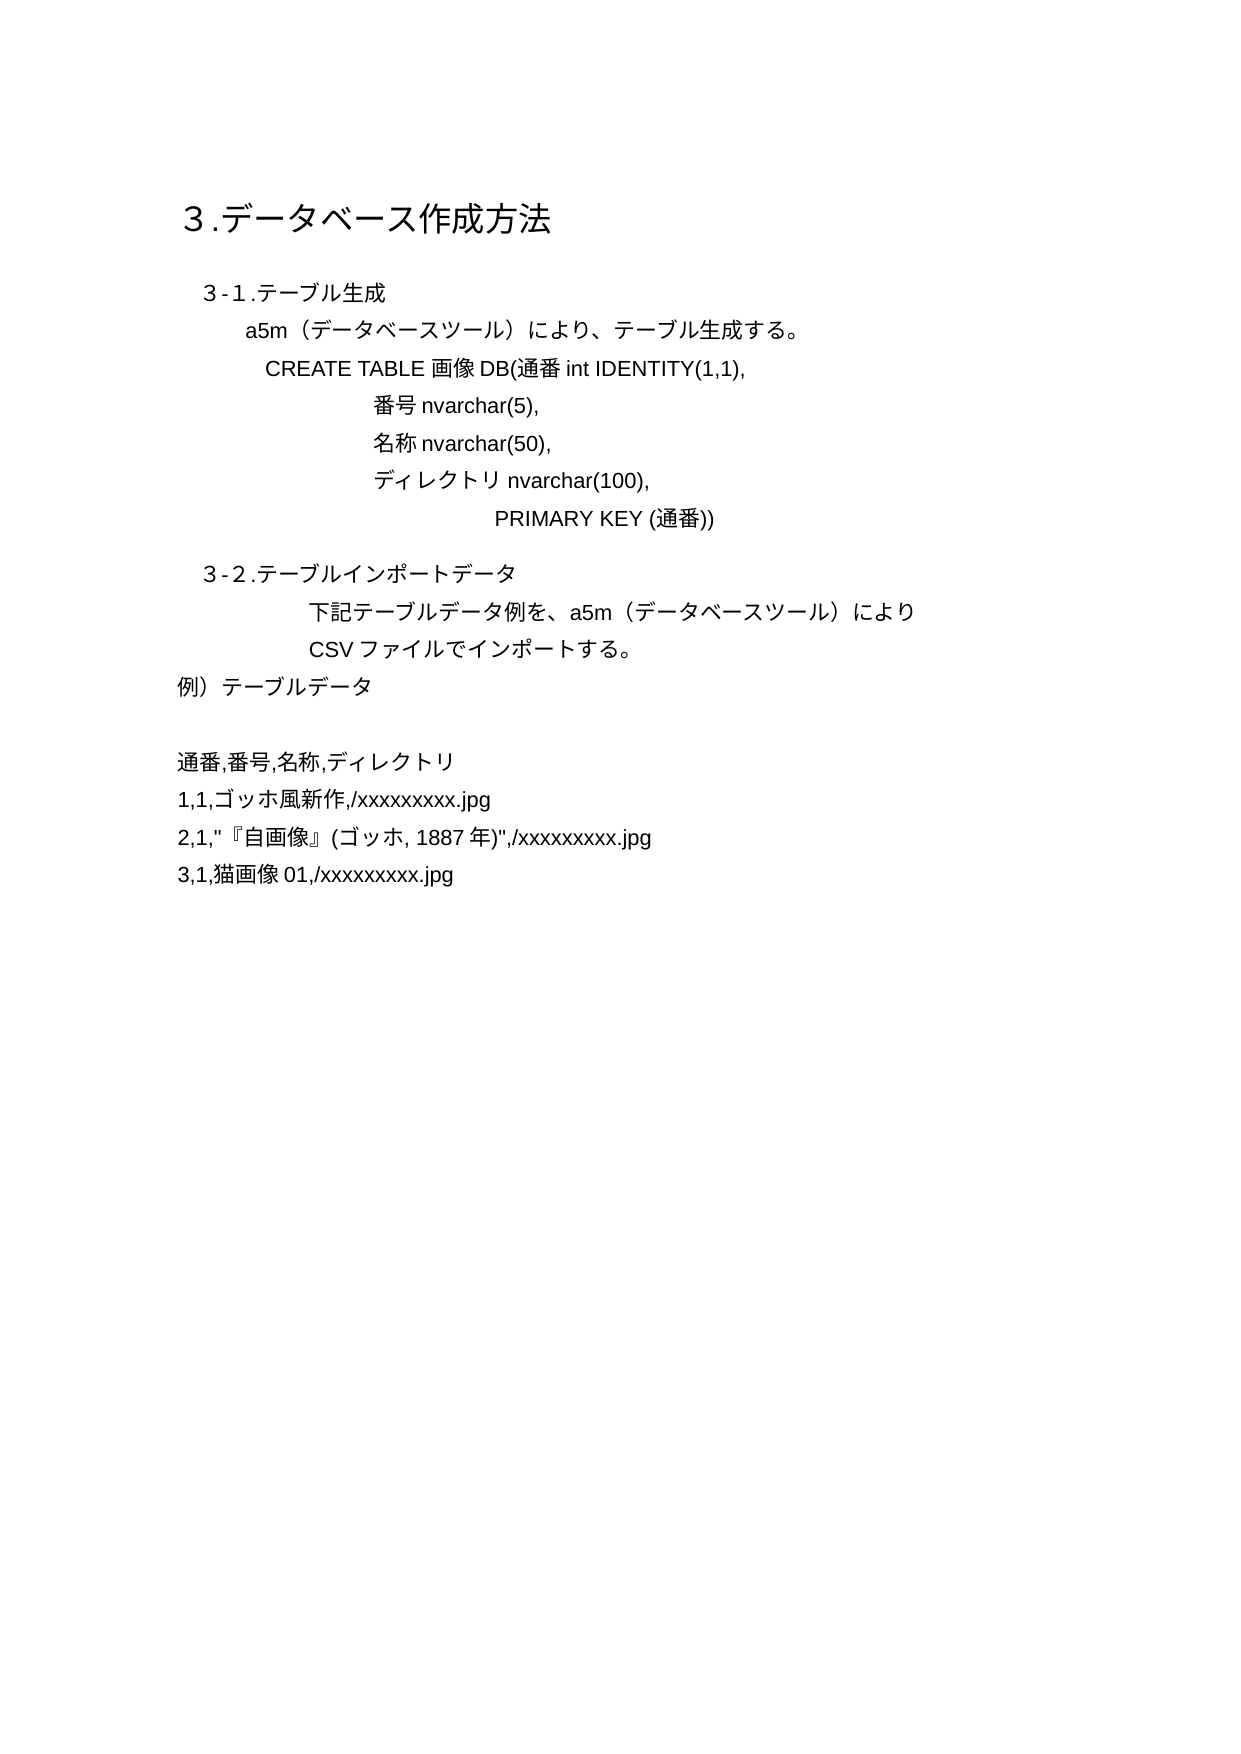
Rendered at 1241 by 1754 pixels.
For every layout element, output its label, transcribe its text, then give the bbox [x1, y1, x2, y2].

subtitle テーブル生成 [199, 273, 1063, 310]
text 2,1,"『自画像』(ゴッホ, 1887年)",/xxxxxxxxx.jpg [177, 817, 1063, 854]
text 名称 nvarchar(50), [221, 423, 1063, 460]
text 3,1,猫画像01,/xxxxxxxxx.jpg [177, 854, 1063, 892]
text a5m（データベースツール）により、テーブル生成する。 [221, 310, 1063, 348]
text CSVファイルでインポートする。 [221, 629, 1063, 667]
text PRIMARY KEY (通番)) [483, 498, 1063, 535]
text CREATE TABLE 画像DB(通番 int IDENTITY(1,1), [221, 348, 1063, 385]
text 番号 nvarchar(5), [221, 385, 1063, 423]
text 例）テーブルデータ [177, 667, 1063, 704]
text ディレクトリ nvarchar(100), [221, 460, 1063, 498]
text 1,1,ゴッホ風新作,/xxxxxxxxx.jpg [177, 779, 1063, 817]
text 下記テーブルデータ例を、a5m（データベースツール）により [221, 592, 1063, 629]
subtitle テーブルインポートデータ [199, 554, 1063, 592]
text 通番,番号,名称,ディレクトリ [177, 742, 1063, 779]
subtitle データベース作成方法 [177, 179, 1063, 254]
